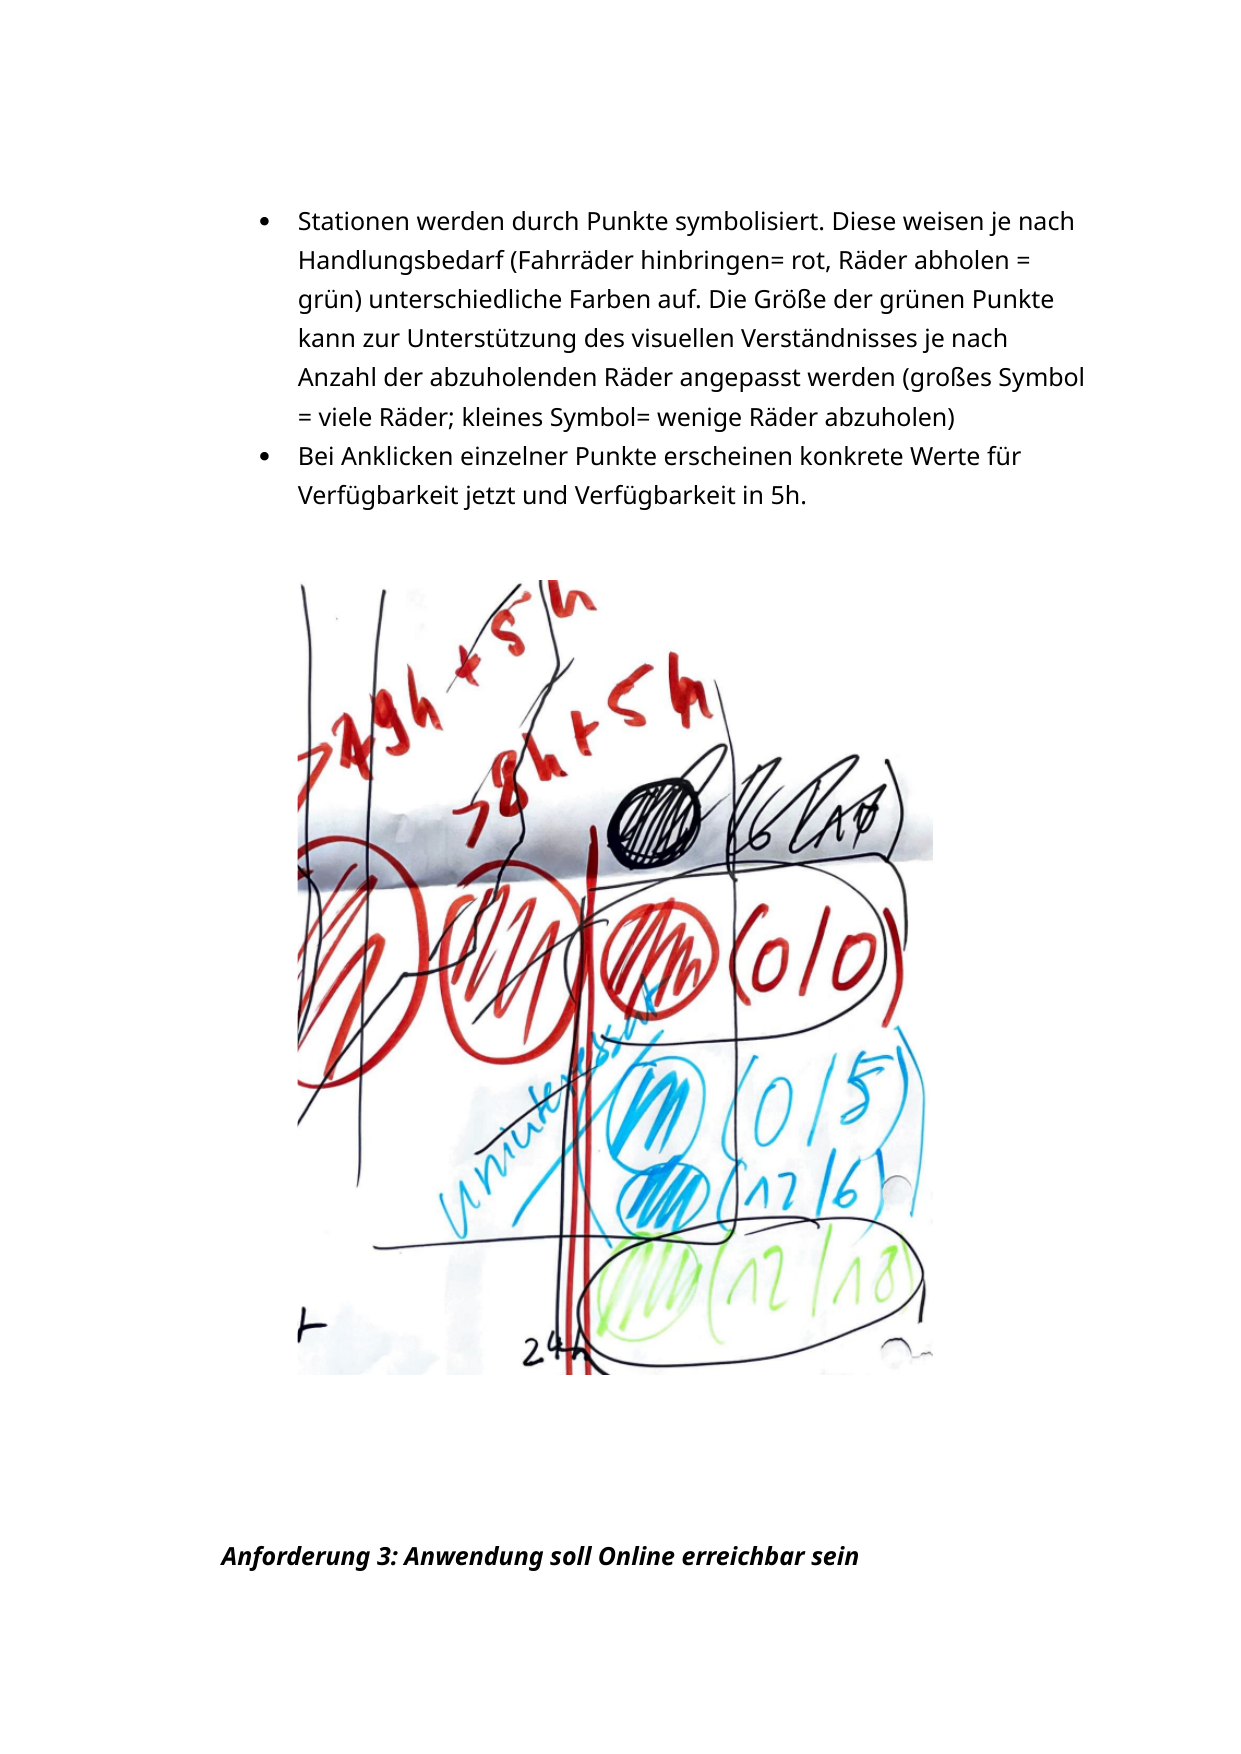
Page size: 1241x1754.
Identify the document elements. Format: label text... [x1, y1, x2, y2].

list Bei Anklicken einzelner Punkte erscheinen konkrete Werte für Verfügbarkeit jetzt und Verfügbarkeit in 5h. [260, 438, 1093, 512]
list Stationen werden durch Punkte symbolisiert. Diese weisen je nach Handlungsbedarf (Fahrräder hinbringen= rot, Räder abholen = grün) unterschiedliche Farben auf. Die Größe der grünen Punkte kann zur Unterstützung des visuellen Verständnisses je nach Anzahl der abzuholenden Räder angepasst werden (großes Symbol = viele Räder; kleines Symbol= wenige Räder abzuholen) [260, 203, 1093, 433]
picture [297, 580, 933, 1375]
text Anforderung 3: Anwendung soll Online erreichbar sein [148, 1538, 1093, 1572]
